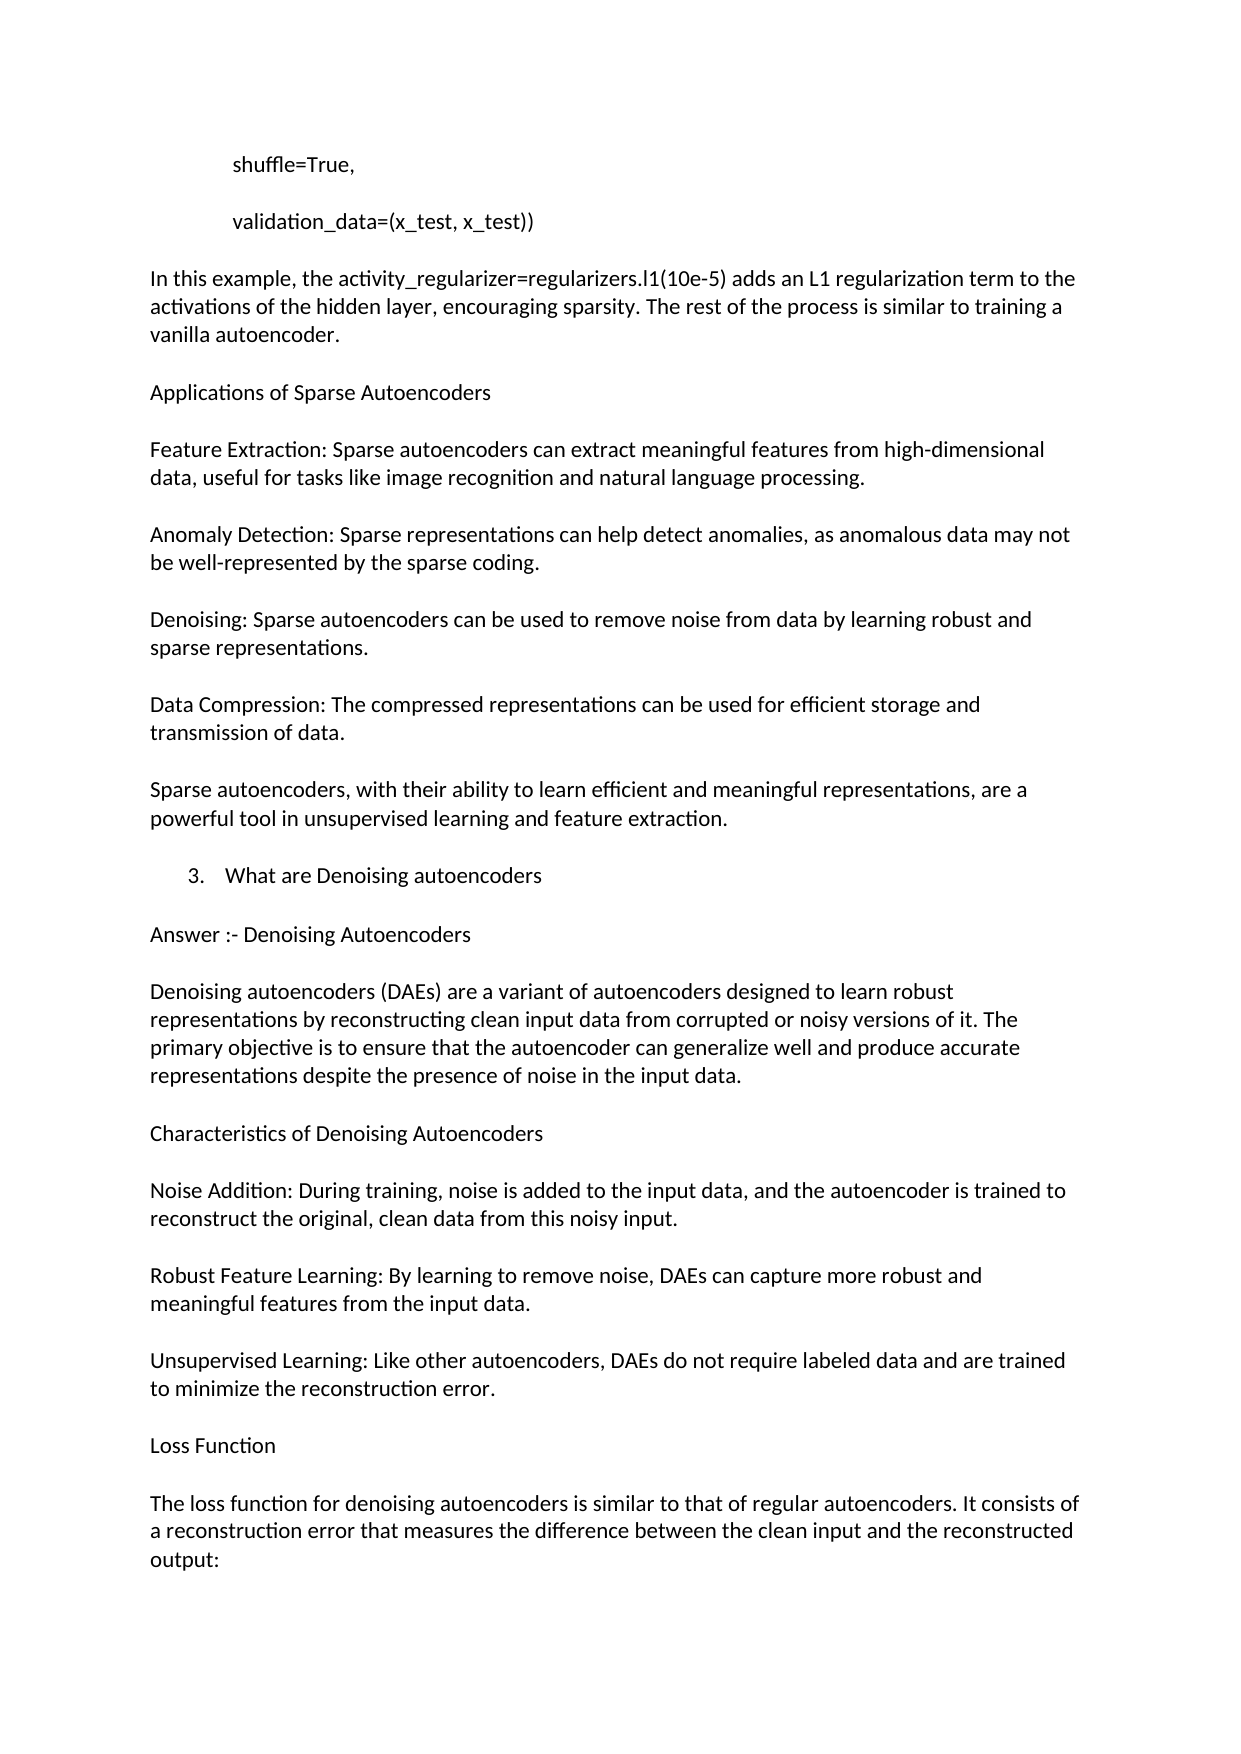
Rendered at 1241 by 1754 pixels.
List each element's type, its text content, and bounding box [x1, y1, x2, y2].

subtitle Answer :- Denoising Autoencoders [150, 920, 1090, 948]
subtitle Unsupervised Learning: Like other autoencoders, DAEs do not require labeled data and are trained to minimize the reconstruction error. [150, 1346, 1090, 1402]
subtitle Characteristics of Denoising Autoencoders [150, 1119, 1090, 1147]
subtitle shuffle=True, [150, 150, 1090, 178]
list What are Denoising autoencoders [187, 861, 1090, 889]
subtitle Data Compression: The compressed representations can be used for efficient storage and transmission of data. [150, 690, 1090, 746]
subtitle The loss function for denoising autoencoders is similar to that of regular autoencoders. It consists of a reconstruction error that measures the difference between the clean input and the reconstructed output: [150, 1489, 1090, 1573]
subtitle In this example, the activity_regularizer=regularizers.l1(10e-5) adds an L1 regularization term to the activations of the hidden layer, encouraging sparsity. The rest of the process is similar to training a vanilla autoencoder. [150, 264, 1090, 348]
subtitle Applications of Sparse Autoencoders [150, 378, 1090, 406]
subtitle Anomaly Detection: Sparse representations can help detect anomalies, as anomalous data may not be well-represented by the sparse coding. [150, 520, 1090, 576]
subtitle Sparse autoencoders, with their ability to learn efficient and meaningful representations, are a powerful tool in unsupervised learning and feature extraction. [150, 776, 1090, 832]
subtitle Denoising: Sparse autoencoders can be used to remove noise from data by learning robust and sparse representations. [150, 605, 1090, 661]
subtitle Denoising autoencoders (DAEs) are a variant of autoencoders designed to learn robust representations by reconstructing clean input data from corrupted or noisy versions of it. The primary objective is to ensure that the autoencoder can generalize well and produce accurate representations despite the presence of noise in the input data. [150, 977, 1090, 1089]
subtitle Robust Feature Learning: By learning to remove noise, DAEs can capture more robust and meaningful features from the input data. [150, 1261, 1090, 1317]
subtitle Feature Extraction: Sparse autoencoders can extract meaningful features from high-dimensional data, useful for tasks like image recognition and natural language processing. [150, 435, 1090, 491]
subtitle Noise Addition: During training, noise is added to the input data, and the autoencoder is trained to reconstruct the original, clean data from this noisy input. [150, 1176, 1090, 1232]
subtitle validation_data=(x_test, x_test)) [150, 207, 1090, 235]
subtitle Loss Function [150, 1431, 1090, 1459]
